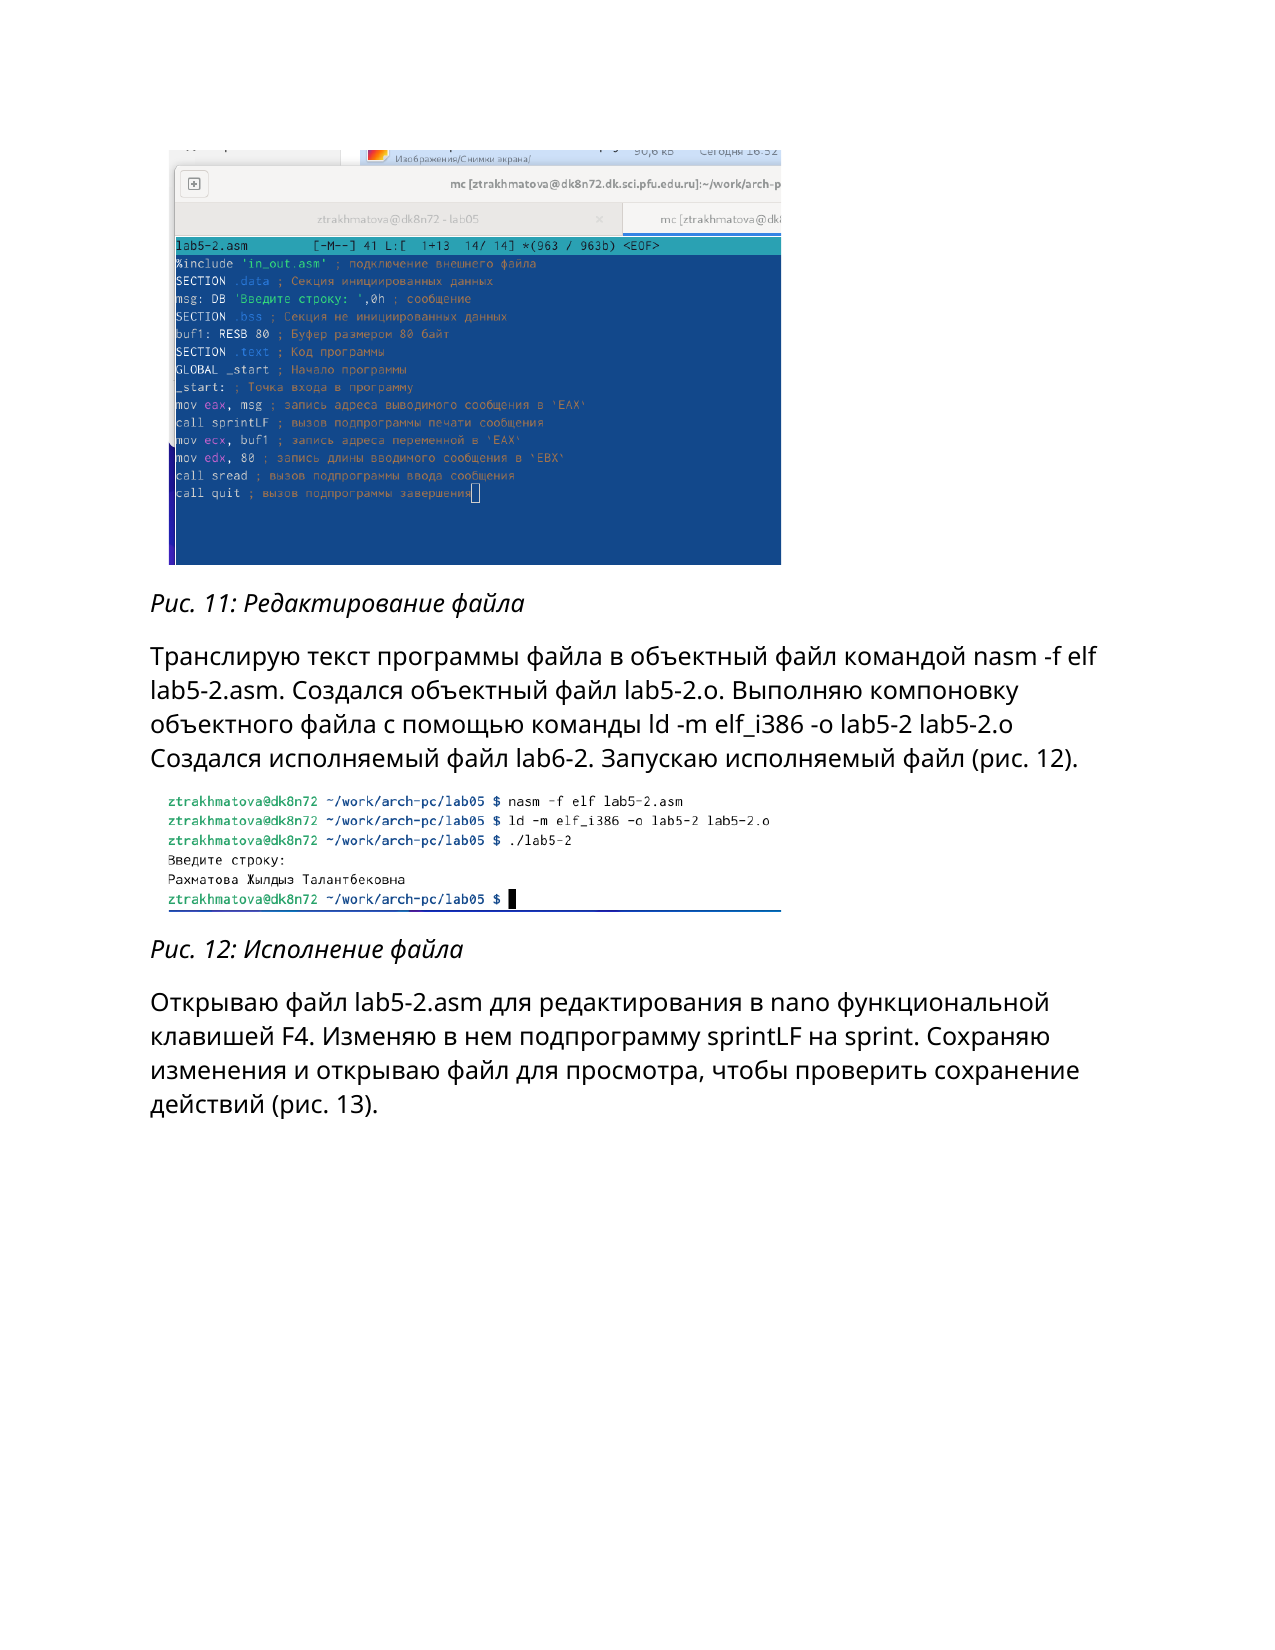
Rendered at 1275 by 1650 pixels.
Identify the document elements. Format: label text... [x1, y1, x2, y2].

text Открываю файл lab5-2.asm для редактирования в nano функциональной клавишей F4. Изменяю в нем подпрограмму sprintLF на sprint. Сохраняю изменения и открываю файл для просмотра, чтобы проверить сохранение действий (рис. 13). [150, 985, 1125, 1121]
picture [168, 793, 782, 912]
text Рис. 11: Редактирование файла [150, 586, 1125, 620]
picture [168, 150, 782, 565]
text Рис. 12: Исполнение файла [150, 932, 1125, 966]
text Транслирую текст программы файла в объектный файл командой nasm -f elf lab5-2.asm. Создался объектный файл lab5-2.o. Выполняю компоновку объектного файла с помощью команды ld -m elf_i386 -o lab5-2 lab5-2.o Создался исполняемый файл lab6-2. Запускаю исполняемый файл (рис. 12). [150, 638, 1125, 775]
